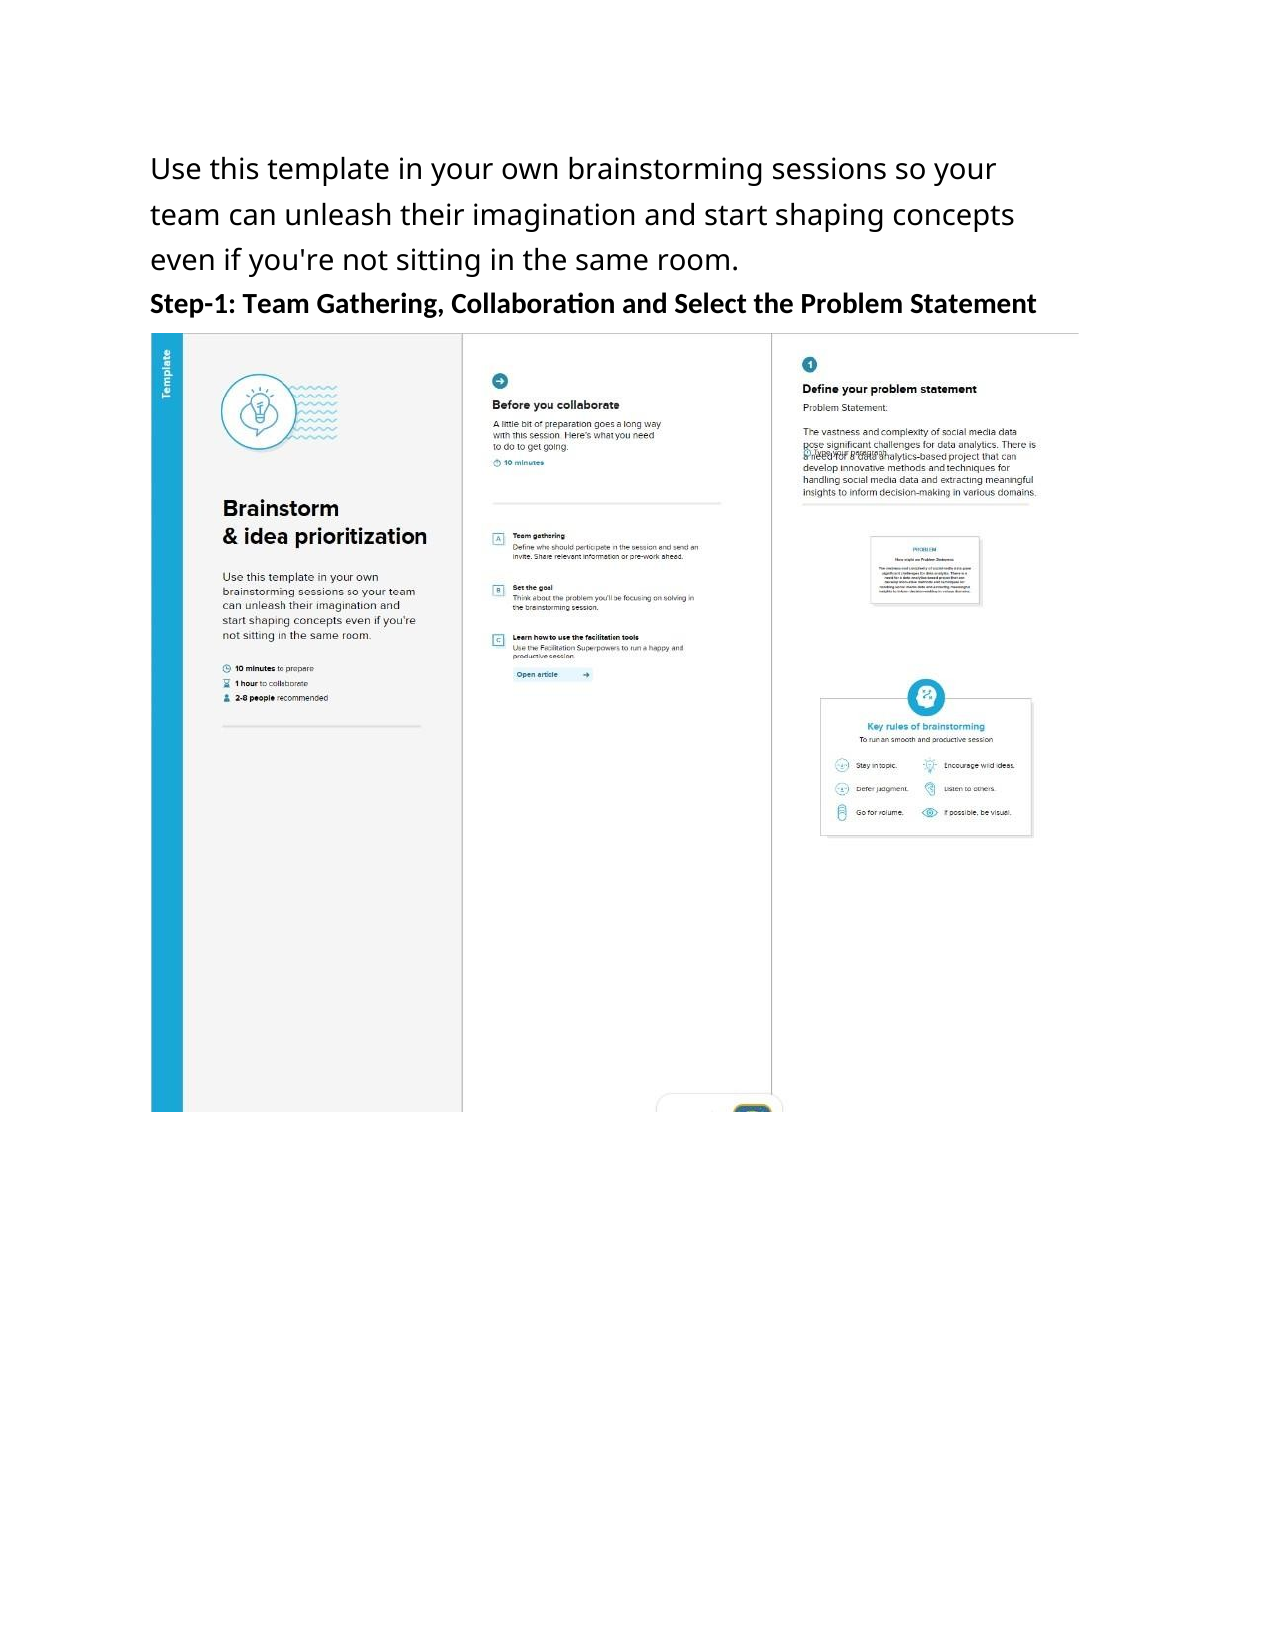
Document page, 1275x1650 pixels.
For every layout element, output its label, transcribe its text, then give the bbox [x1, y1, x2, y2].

subtitle Step-1: Team Gathering, Collaboration and Select the Problem Statement [150, 285, 1237, 321]
picture [150, 333, 1079, 1112]
text Use this template in your own brainstorming sessions so your team can unleash their imagination and start shaping concepts even if you're not sitting in the same room. [150, 148, 1053, 279]
